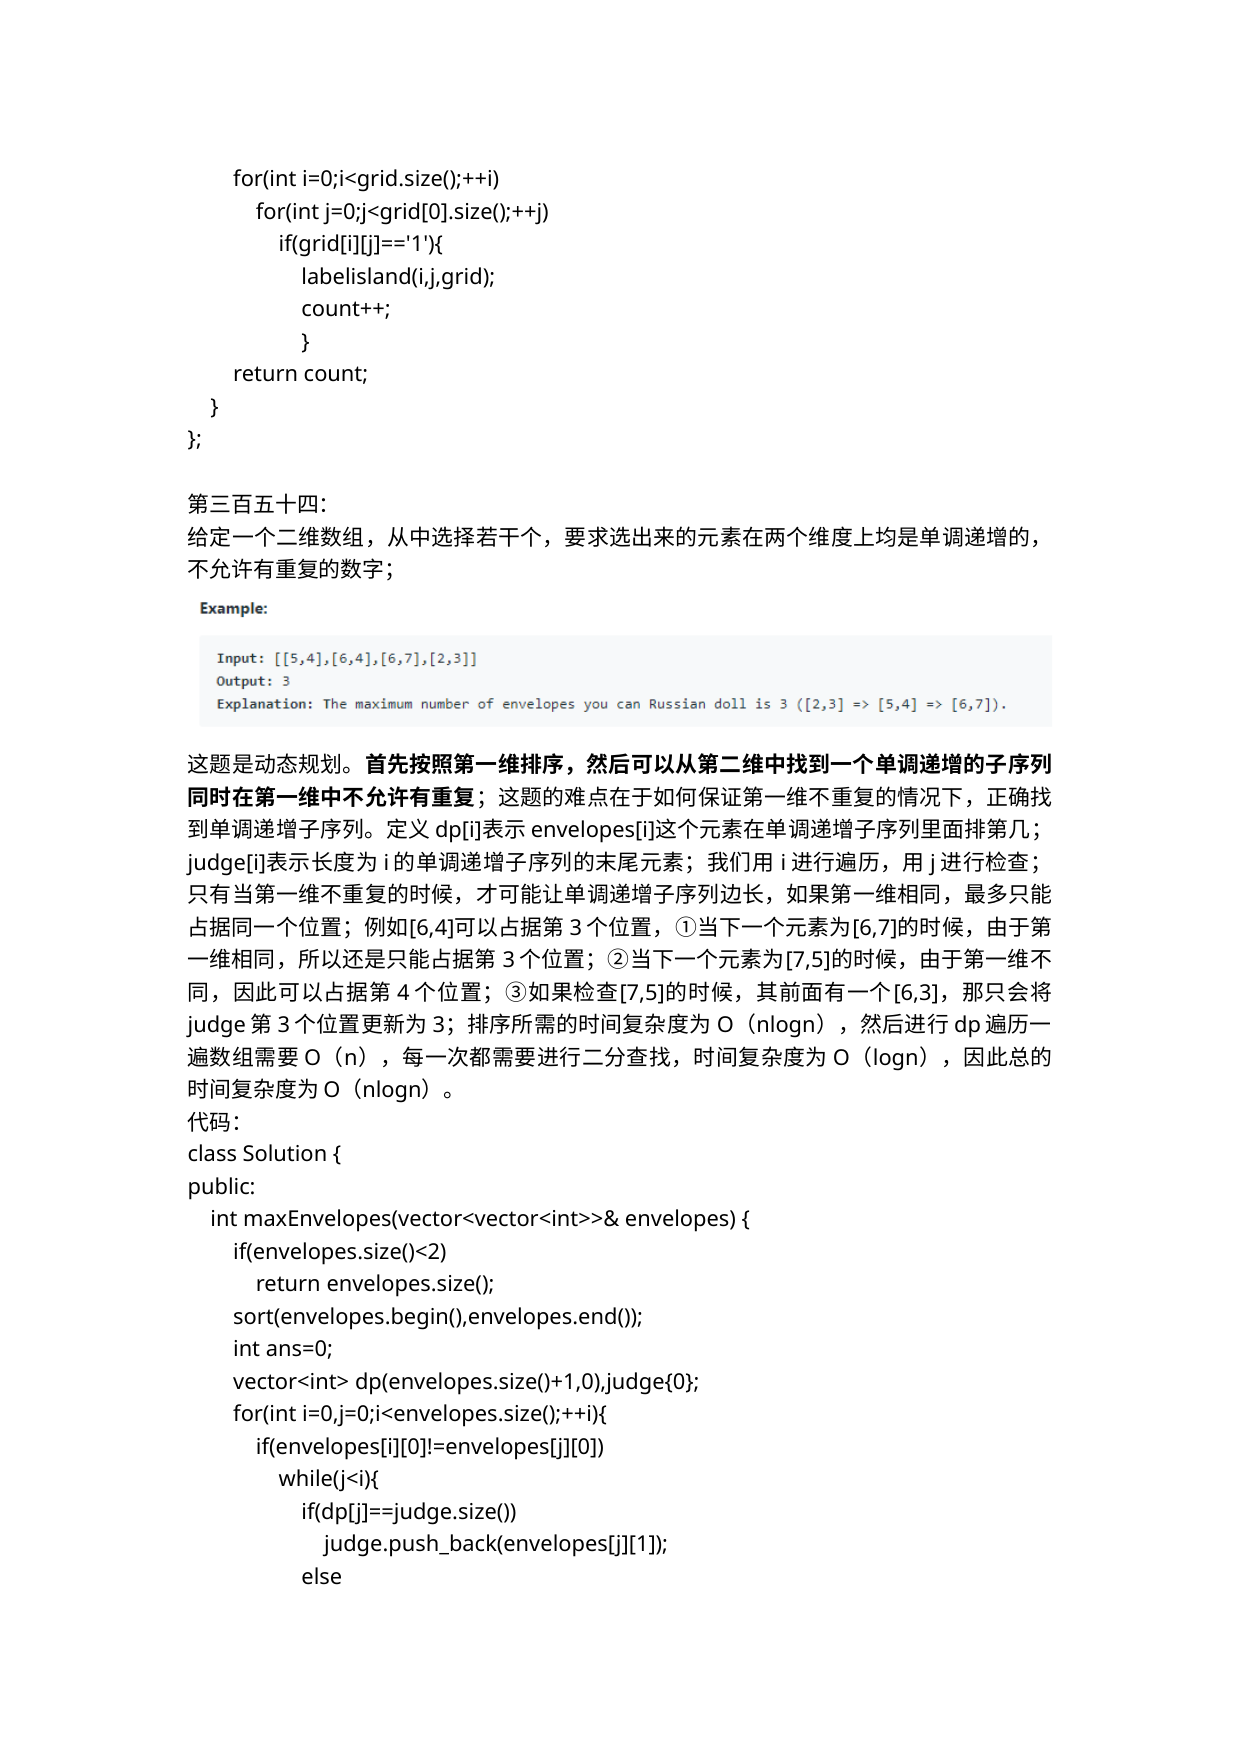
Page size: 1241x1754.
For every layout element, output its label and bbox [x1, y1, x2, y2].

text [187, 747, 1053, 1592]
picture [187, 584, 1053, 736]
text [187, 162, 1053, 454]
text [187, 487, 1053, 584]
